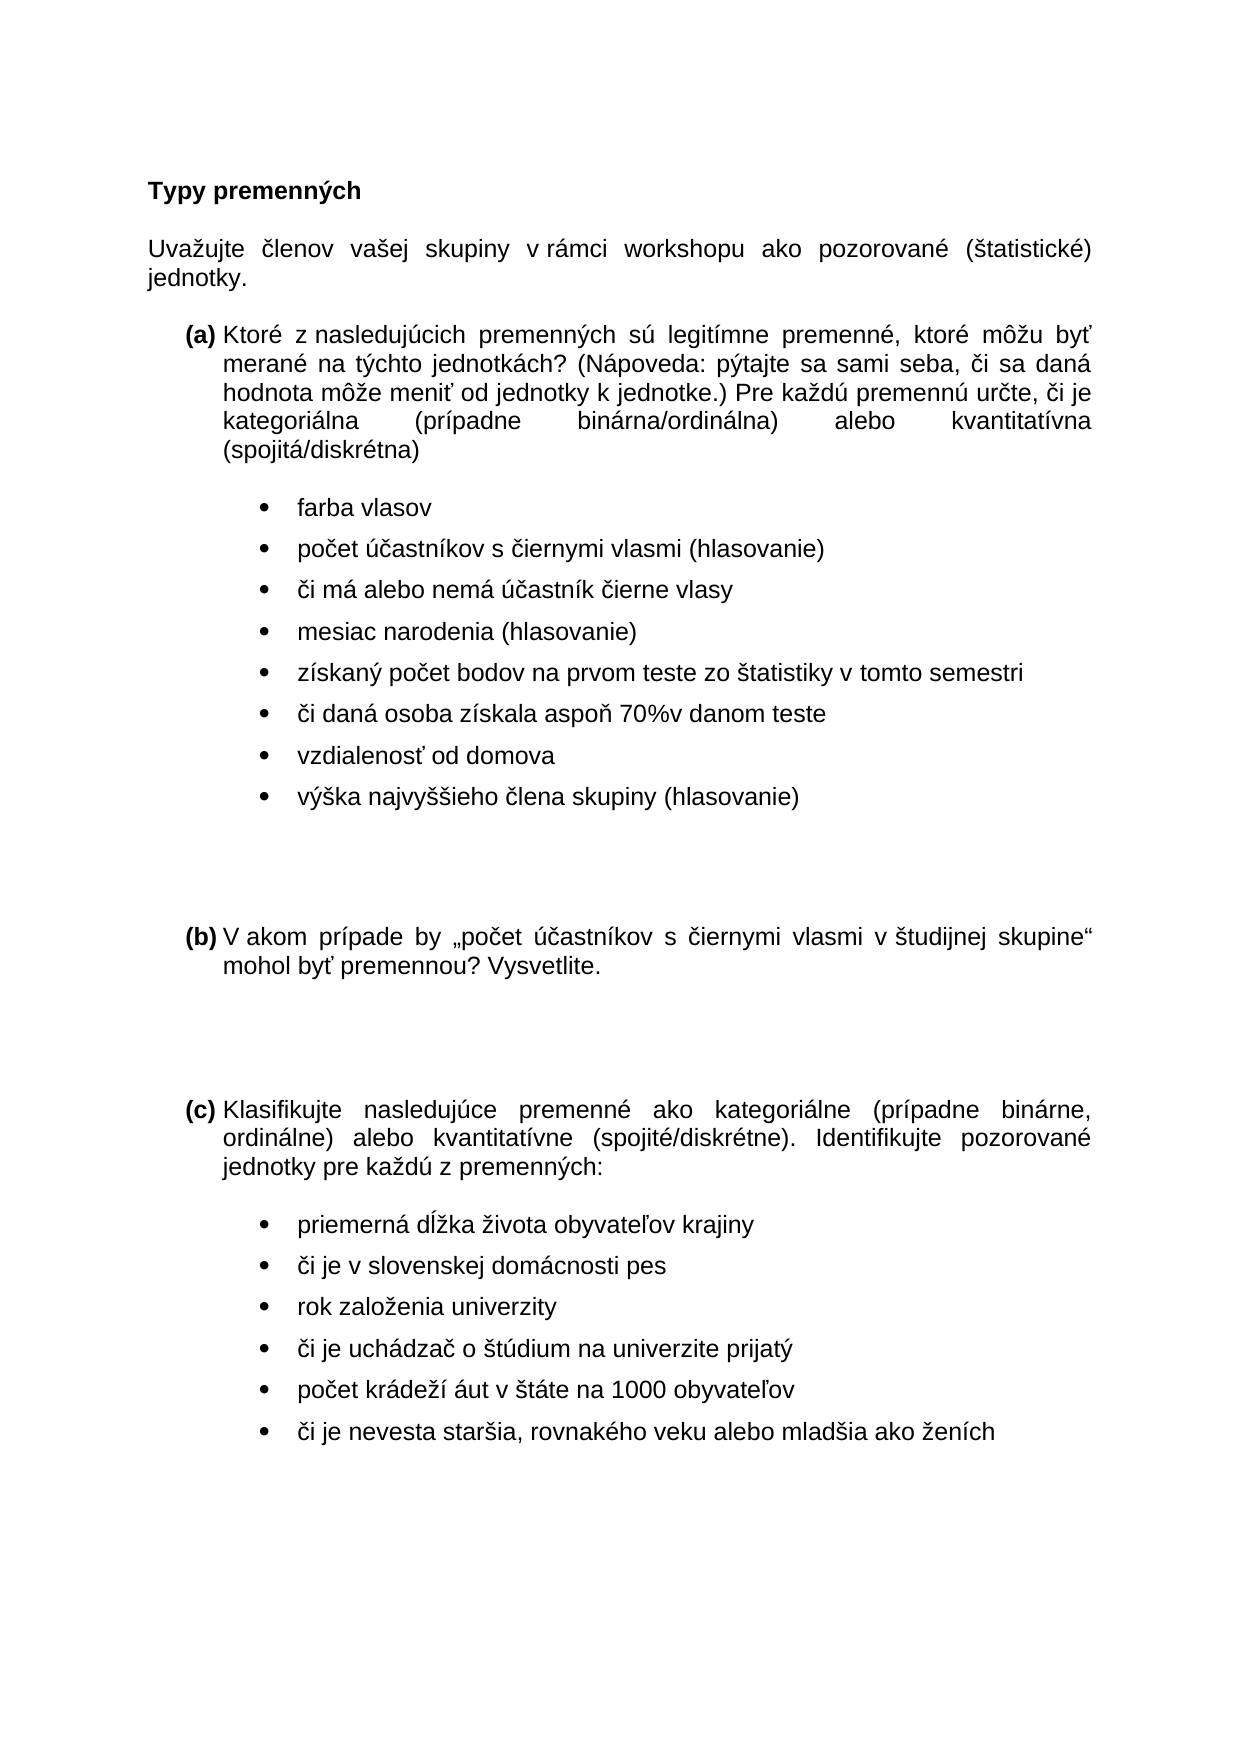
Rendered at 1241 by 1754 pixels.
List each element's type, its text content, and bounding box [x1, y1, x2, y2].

list rok založenia univerzity [260, 1292, 1093, 1321]
list vzdialenosť od domova [260, 741, 1093, 769]
list či je v slovenskej domácnosti pes [260, 1251, 1093, 1280]
list či je nevesta staršia, rovnakého veku alebo mladšia ako ženích [260, 1416, 1093, 1445]
list mesiac narodenia (hlasovanie) [260, 617, 1093, 646]
text Typy premenných [148, 176, 1093, 205]
list počet krádeží áut v štáte na 1000 obyvateľov [260, 1375, 1093, 1404]
list farba vlasov [260, 493, 1093, 521]
list Klasifikujte nasledujúce premenné ako kategoriálne (prípadne binárne, ordinálne) alebo kvantitatívne (spojité/diskrétne). Identifikujte pozorované jednotky pre každú z premenných: [185, 1095, 1093, 1181]
list získaný počet bodov na prvom teste zo štatistiky v tomto semestri [260, 658, 1093, 687]
list či je uchádzač o štúdium na univerzite prijatý [260, 1334, 1093, 1363]
list výška najvyššieho člena skupiny (hlasovanie) [260, 782, 1093, 811]
list priemerná dĺžka života obyvateľov krajiny [260, 1210, 1093, 1238]
list Ktoré z nasledujúcich premenných sú legitímne premenné, ktoré môžu byť merané na týchto jednotkách? (Nápoveda: pýtajte sa sami seba, či sa daná hodnota môže meniť od jednotky k jednotke.) Pre každú premennú určte, či je kategoriálna (prípadne binárna/ordinálna) alebo kvantitatívna (spojitá/diskrétna) [185, 320, 1093, 464]
list V akom prípade by „počet účastníkov s čiernymi vlasmi v študijnej skupine“ mohol byť premennou? Vysvetlite. [185, 922, 1093, 980]
text Uvažujte členov vašej skupiny v rámci workshopu ako pozorované (štatistické) jednotky. [148, 234, 1093, 291]
list či má alebo nemá účastník čierne vlasy [260, 575, 1093, 604]
list počet účastníkov s čiernymi vlasmi (hlasovanie) [260, 534, 1093, 563]
list či daná osoba získala aspoň 70%v danom teste [260, 699, 1093, 728]
